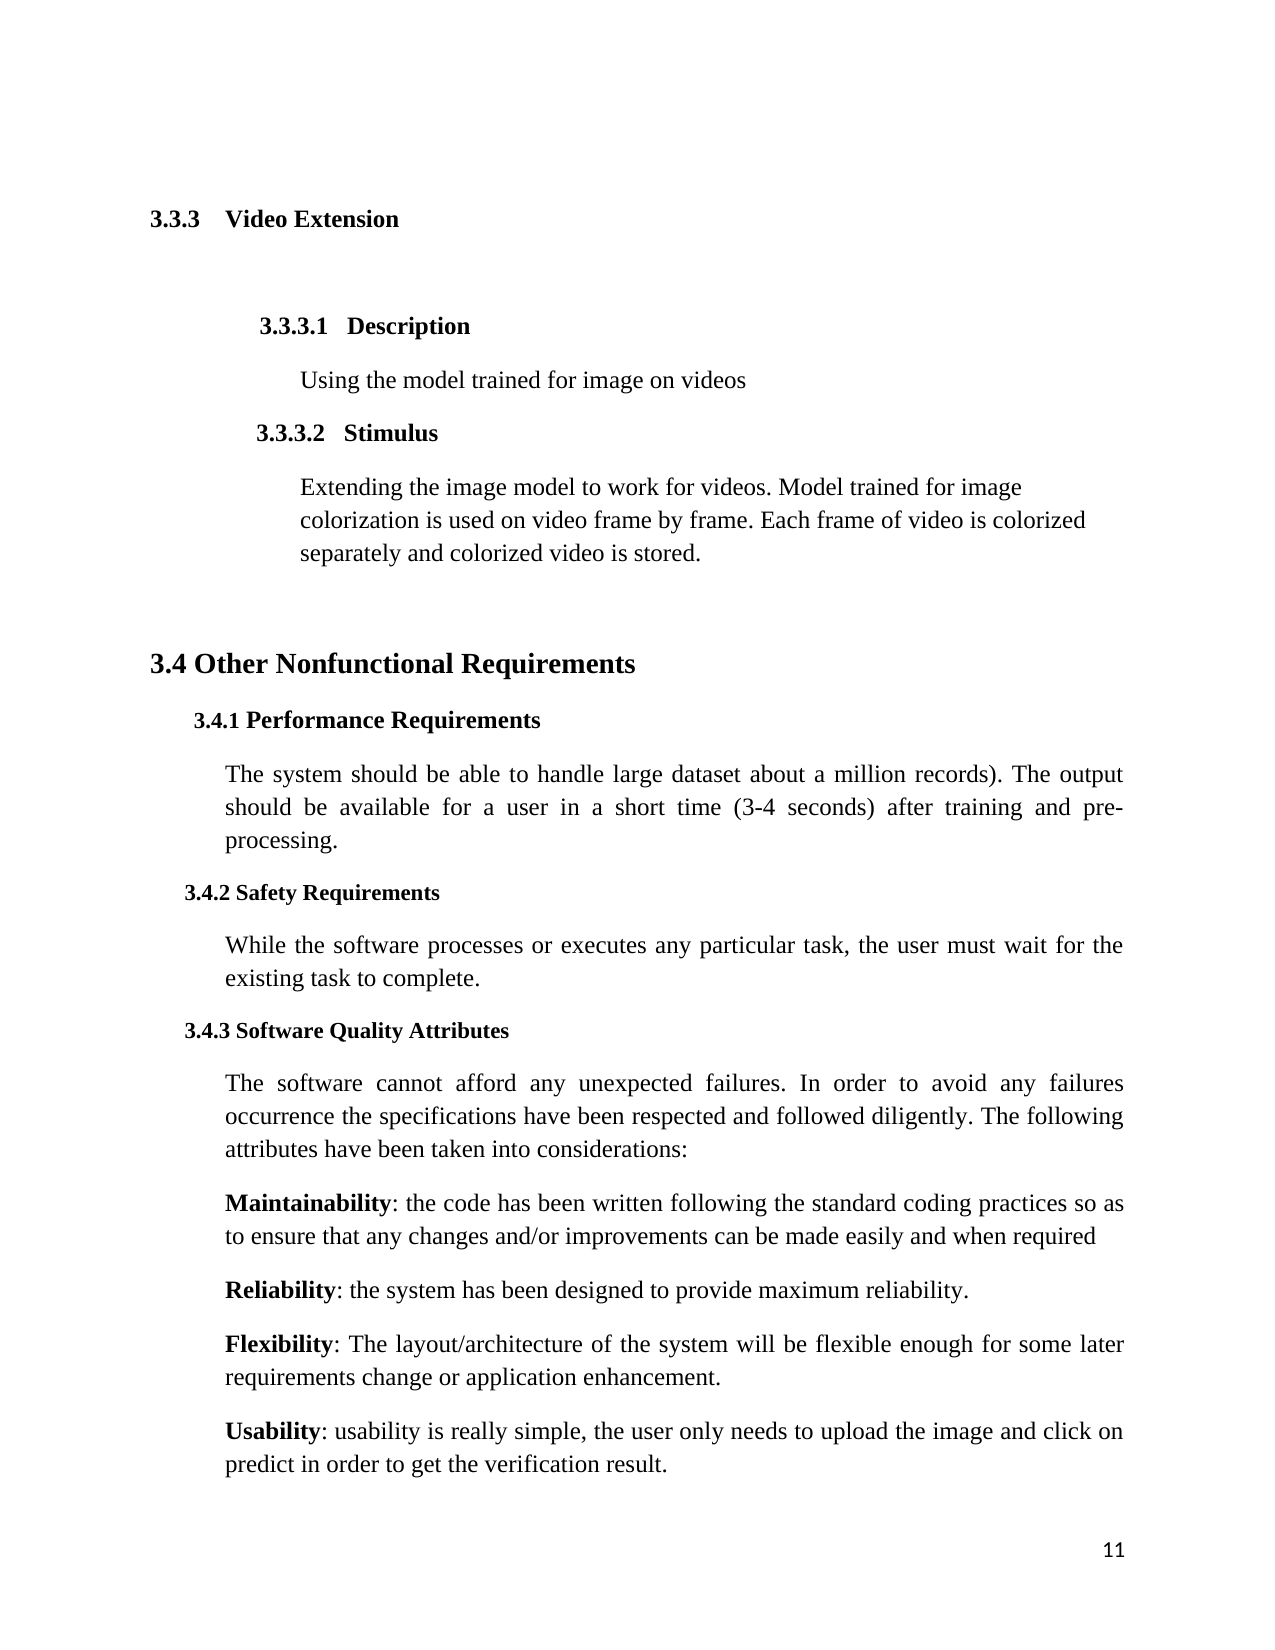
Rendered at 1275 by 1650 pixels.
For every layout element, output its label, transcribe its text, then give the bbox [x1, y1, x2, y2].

text 3.3.3 Video Extension [150, 204, 1125, 233]
text Usability: usability is really simple, the user only needs to upload the image and click on predict in order to get the verification result. [225, 1416, 1125, 1477]
text 3.4 Other Nonfunctional Requirements [150, 646, 1125, 680]
text The system should be able to handle large dataset about a million records). The output should be available for a user in a short time (3-4 seconds) after training and pre-processing. [225, 759, 1125, 854]
text Using the model trained for image on videos [216, 365, 1125, 393]
text 3.3.3.2 Stimulus [225, 418, 1125, 447]
text While the software processes or executes any particular task, the user must wait for the existing task to complete. [225, 930, 1125, 992]
text The software cannot afford any unexpected failures. In order to avoid any failures occurrence the specifications have been respected and followed diligently. The following attributes have been taken into considerations: [225, 1068, 1125, 1163]
text Maintainability: the code has been written following the standard coding practices so as to ensure that any changes and/or improvements can be made easily and when required [225, 1188, 1125, 1250]
text Reliability: the system has been designed to provide maximum reliability. [225, 1275, 1125, 1304]
text 3.4.3 Software Quality Attributes [150, 1017, 1125, 1043]
text Extending the image model to work for videos. Model trained for image colorization is used on video frame by frame. Each frame of video is colorized separately and colorized video is stored. [300, 472, 1125, 567]
text 3.4.2 Safety Requirements [150, 879, 1125, 906]
text 3.3.3.1 Description [216, 311, 1125, 339]
text 3.4.1 Performance Requirements [150, 706, 1125, 734]
text Flexibility: The layout/architecture of the system will be flexible enough for some later requirements change or application enhancement. [225, 1329, 1125, 1391]
